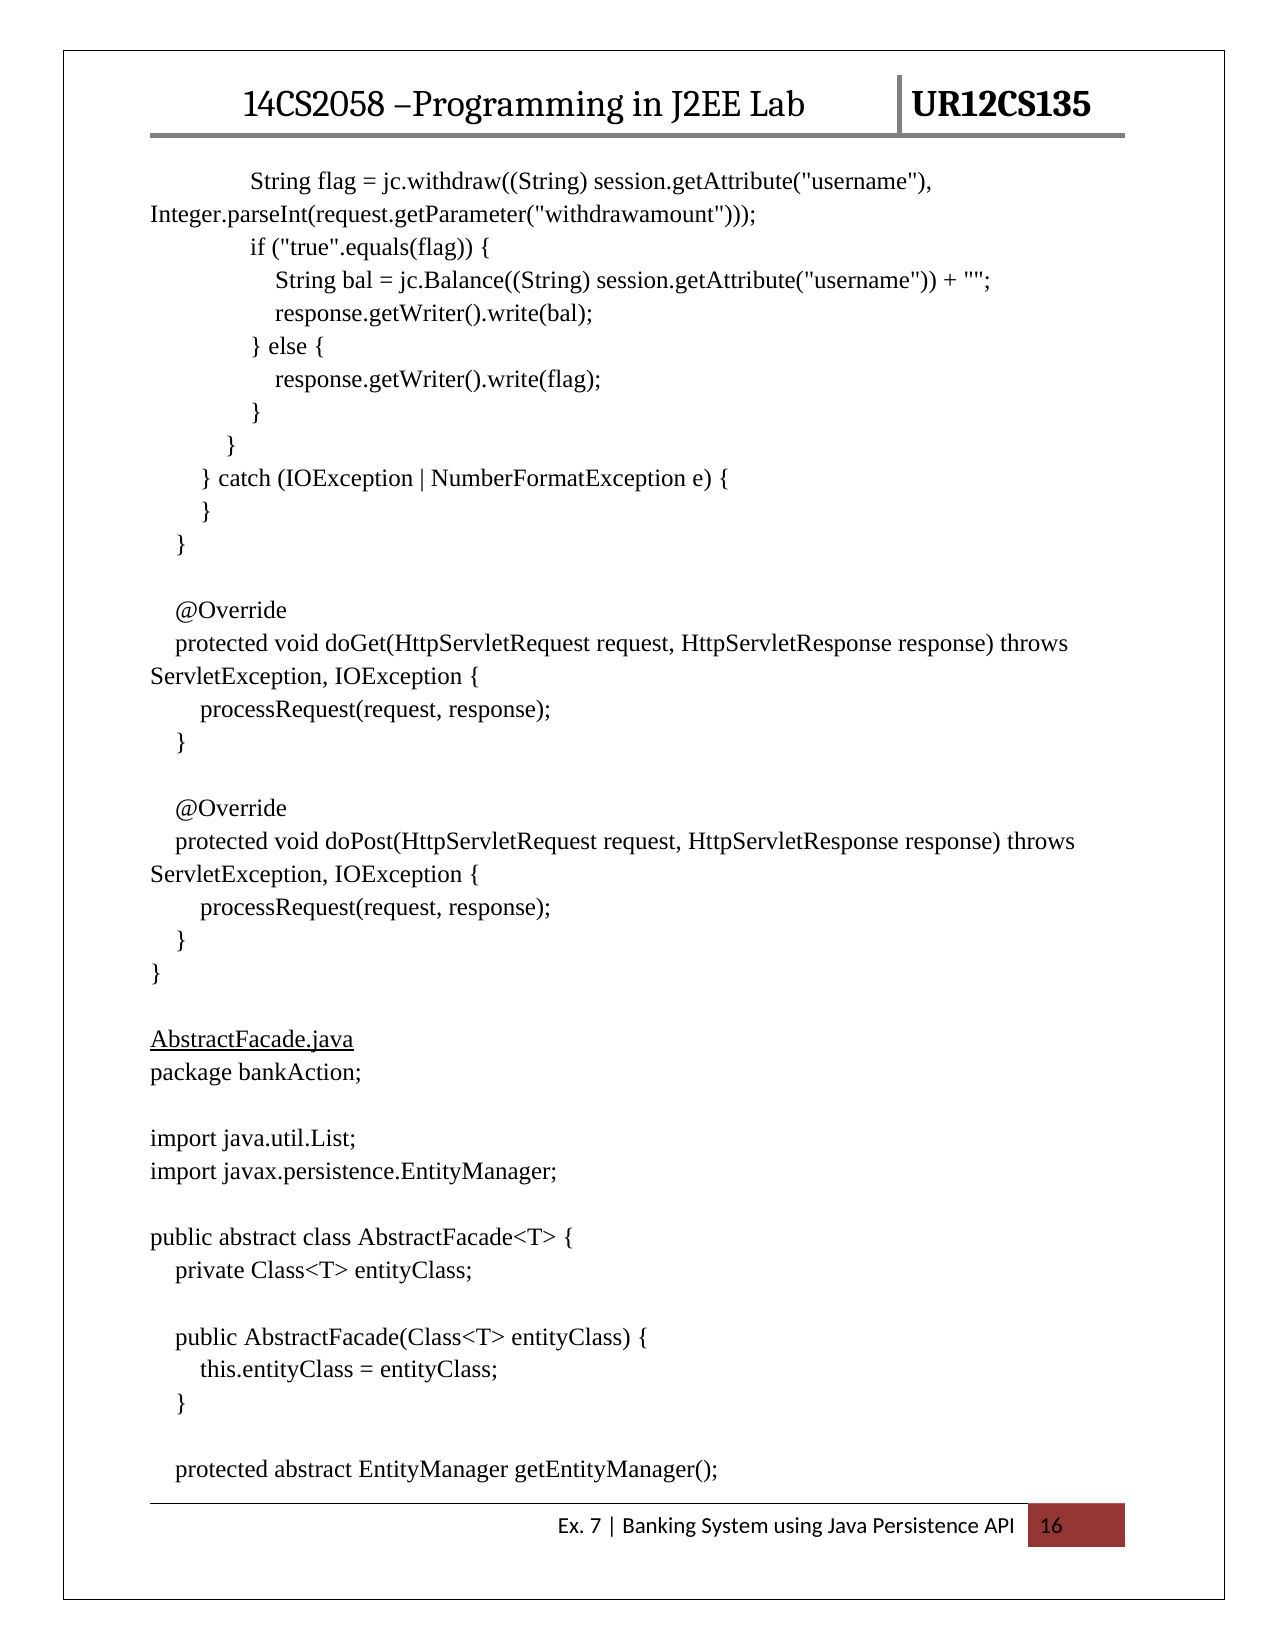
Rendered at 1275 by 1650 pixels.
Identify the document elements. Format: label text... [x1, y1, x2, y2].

text public abstract class AbstractFacade<T> { [150, 1222, 1125, 1251]
text import java.util.List; [150, 1123, 1125, 1152]
text } else { [150, 331, 1125, 360]
text processRequest(request, response); [150, 694, 1125, 723]
text protected void doGet(HttpServletRequest request, HttpServletResponse response) throws ServletException, IOException { [150, 628, 1125, 690]
text protected void doPost(HttpServletRequest request, HttpServletResponse response) throws ServletException, IOException { [150, 826, 1125, 888]
text } [150, 529, 1125, 558]
text } [150, 727, 1125, 756]
text if ("true".equals(flag)) { [150, 232, 1125, 261]
text import javax.persistence.EntityManager; [150, 1156, 1125, 1185]
text String bal = jc.Balance((String) session.getAttribute("username")) + ""; [150, 265, 1125, 294]
text response.getWriter().write(flag); [150, 364, 1125, 393]
text } [150, 1388, 1125, 1416]
text } [150, 397, 1125, 426]
text this.entityClass = entityClass; [150, 1354, 1125, 1383]
text } [150, 496, 1125, 525]
text private Class<T> entityClass; [150, 1256, 1125, 1284]
text AbstractFacade.java [150, 1024, 1125, 1053]
text } catch (IOException | NumberFormatException e) { [150, 463, 1125, 492]
text @Override [150, 595, 1125, 624]
text } [150, 958, 1125, 987]
text String flag = jc.withdraw((String) session.getAttribute("username"), Integer.parseInt(request.getParameter("withdrawamount"))); [150, 166, 1125, 228]
text protected abstract EntityManager getEntityManager(); [150, 1454, 1125, 1482]
text } [150, 925, 1125, 954]
text processRequest(request, response); [150, 892, 1125, 921]
text } [150, 430, 1125, 459]
text @Override [150, 793, 1125, 822]
text package bankAction; [150, 1057, 1125, 1086]
text public AbstractFacade(Class<T> entityClass) { [150, 1322, 1125, 1350]
text response.getWriter().write(bal); [150, 298, 1125, 327]
